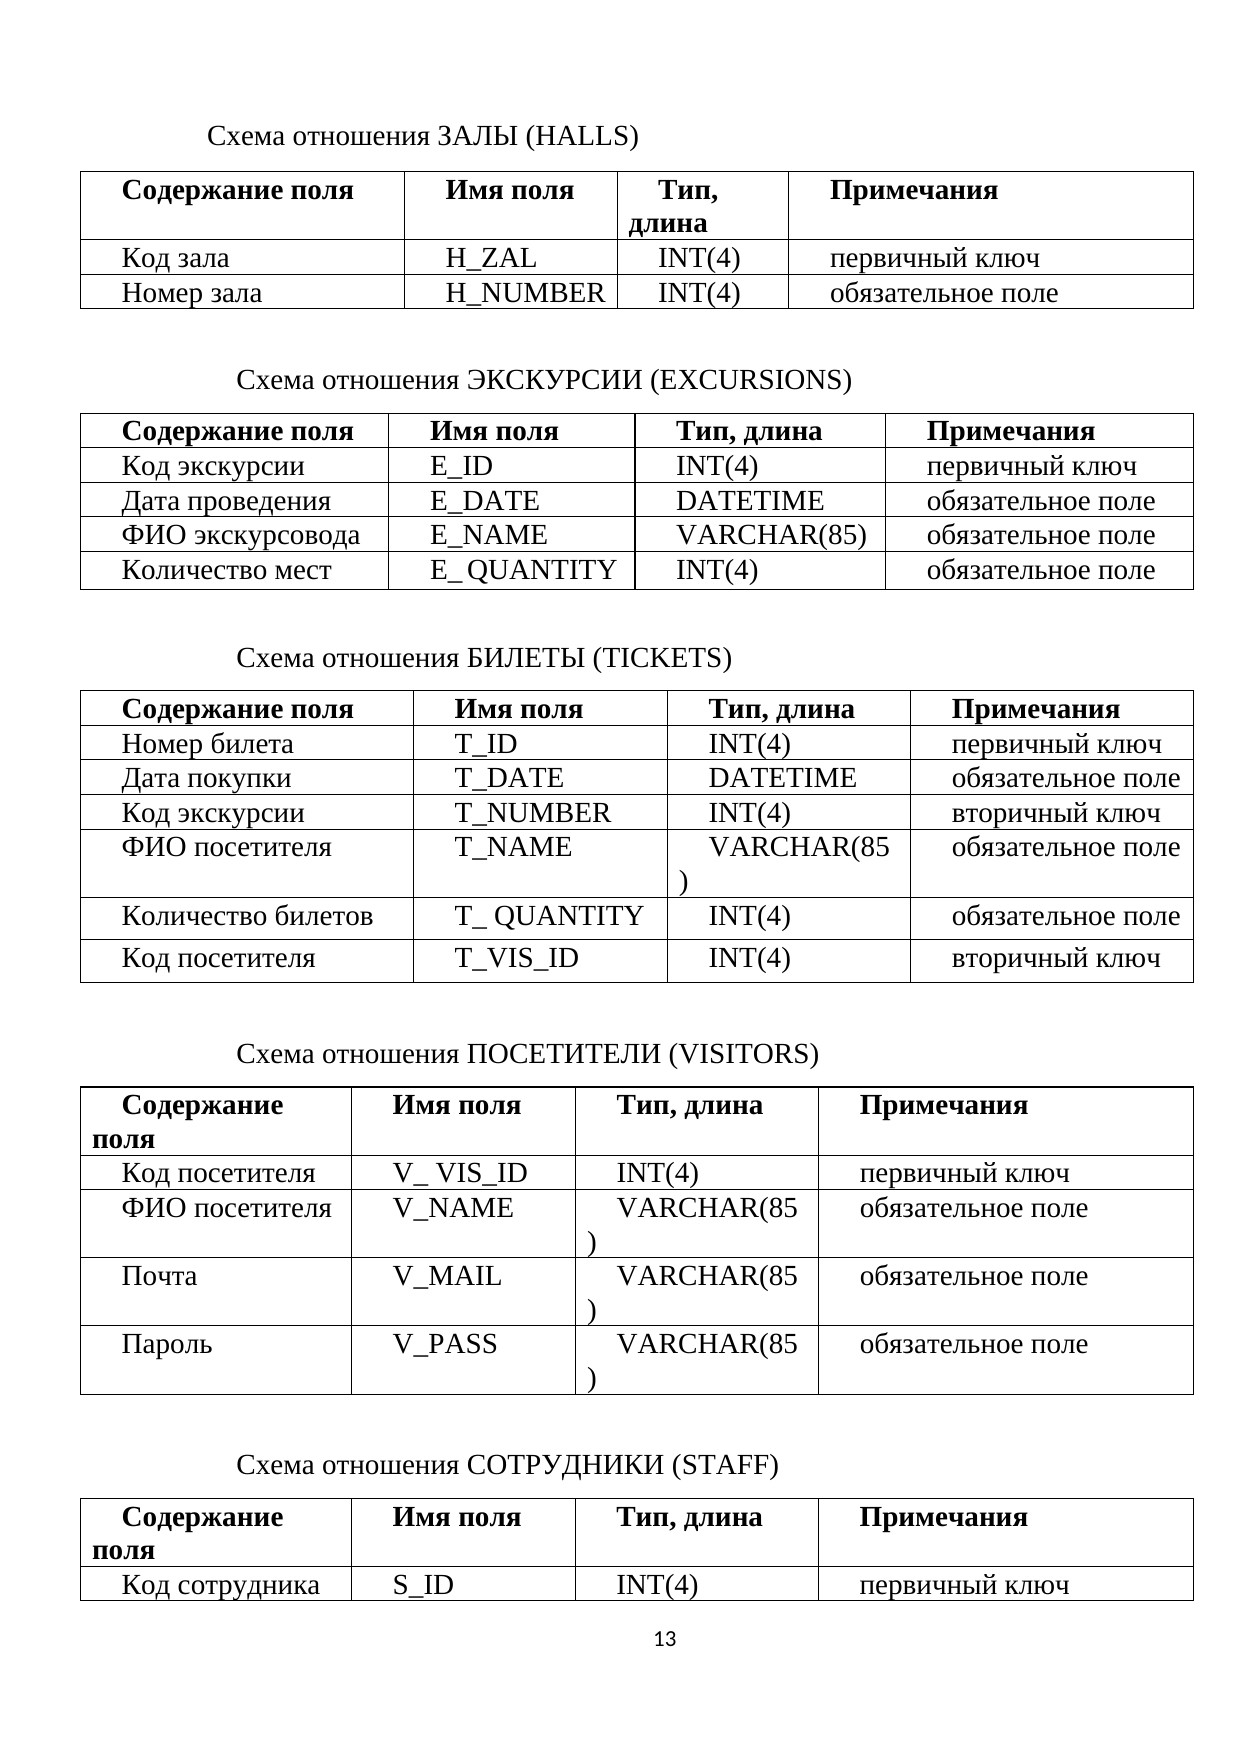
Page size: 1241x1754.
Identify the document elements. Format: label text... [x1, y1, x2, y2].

table_cell Номер зала [81, 275, 404, 308]
table_cell ФИО посетителя [81, 1190, 351, 1257]
table_cell обязательное поле [886, 552, 1193, 588]
table_cell обязательное поле [819, 1258, 1193, 1325]
table_cell DATETIME [636, 483, 885, 516]
table_cell обязательное поле [911, 830, 1193, 897]
table_cell Количество билетов [81, 898, 413, 939]
table_header Примечания [789, 172, 1193, 239]
table_cell Код экскурсии [81, 448, 388, 482]
table_header Содержание поля [81, 691, 413, 725]
table_cell V_MAIL [352, 1258, 575, 1325]
table_cell VARCHAR(85) [636, 517, 885, 551]
table_header Имя поля [405, 172, 617, 239]
table_header Содержание поля [81, 1088, 351, 1154]
table_cell E_DATE [389, 483, 634, 516]
table_cell T_VIS_ID [414, 940, 667, 982]
table_cell Код зала [81, 240, 404, 274]
table_cell INT(4) [636, 448, 885, 482]
text Схема отношения БИЛЕТЫ (TICKETS) [177, 640, 1152, 673]
table_header Имя поля [352, 1499, 575, 1566]
table_cell H_ZAL [405, 240, 617, 274]
table_cell ФИО экскурсовода [81, 517, 388, 551]
table_cell INT(4) [618, 275, 788, 308]
table_cell T_ QUANTITY [414, 898, 667, 939]
table_cell INT(4) [576, 1156, 818, 1189]
table_cell обязательное поле [911, 898, 1193, 939]
table_header Тип, длина [636, 414, 885, 447]
table_cell вторичный ключ [911, 795, 1193, 828]
table_header Содержание поля [81, 414, 388, 447]
table_cell VARCHAR(85) [576, 1326, 818, 1393]
table_cell Код экскурсии [81, 795, 413, 828]
table_cell VARCHAR(85) [576, 1258, 818, 1325]
text Схема отношения ПОСЕТИТЕЛИ (VISITORS) [177, 1036, 1152, 1069]
table_header Содержание поля [81, 172, 404, 239]
table_cell Код посетителя [81, 1156, 351, 1189]
table_header Примечания [886, 414, 1193, 447]
table_cell Номер билета [81, 726, 413, 759]
table_cell обязательное поле [819, 1326, 1193, 1393]
table_cell T_ID [414, 726, 667, 759]
table_cell T_NAME [414, 830, 667, 897]
table_cell Код сотрудника [81, 1567, 351, 1600]
table_cell первичный ключ [911, 726, 1193, 759]
table_cell обязательное поле [789, 275, 1193, 308]
table_header Имя поля [352, 1088, 575, 1154]
table_cell VARCHAR(85) [668, 830, 910, 897]
table_header Тип, длина [668, 691, 910, 725]
table_cell Дата проведения [81, 483, 388, 516]
table_cell INT(4) [636, 552, 885, 588]
table_cell T_DATE [414, 760, 667, 794]
table_cell V_NAME [352, 1190, 575, 1257]
table_header Тип, длина [576, 1088, 818, 1154]
table_cell INT(4) [668, 898, 910, 939]
table_cell DATETIME [668, 760, 910, 794]
table_header Тип, длина [576, 1499, 818, 1566]
table_cell первичный ключ [789, 240, 1193, 274]
table_cell INT(4) [668, 726, 910, 759]
table_cell T_NUMBER [414, 795, 667, 828]
table_header Имя поля [414, 691, 667, 725]
table_cell INT(4) [668, 940, 910, 982]
table_cell H_NUMBER [405, 275, 617, 308]
table_cell INT(4) [618, 240, 788, 274]
table_cell E_ID [389, 448, 634, 482]
table_header Примечания [819, 1088, 1193, 1154]
table_cell E_NAME [389, 517, 634, 551]
text Схема отношения СОТРУДНИКИ (STAFF) [177, 1447, 1152, 1481]
table_cell Код посетителя [81, 940, 413, 982]
table_cell первичный ключ [819, 1567, 1193, 1600]
table_cell обязательное поле [886, 483, 1193, 516]
table_cell V_PASS [352, 1326, 575, 1393]
table_cell V_ VIS_ID [352, 1156, 575, 1189]
text Схема отношения ЭКСКУРСИИ (EXCURSIONS) [177, 362, 1152, 396]
table_header Примечания [911, 691, 1193, 725]
table_cell E_ QUANTITY [389, 552, 634, 588]
table_cell Почта [81, 1258, 351, 1325]
table_cell ФИО посетителя [81, 830, 413, 897]
table_cell VARCHAR(85) [576, 1190, 818, 1257]
table_cell Количество мест [81, 552, 388, 588]
table_cell INT(4) [576, 1567, 818, 1600]
table_cell обязательное поле [911, 760, 1193, 794]
table_header Тип, длина [618, 172, 788, 239]
table_cell обязательное поле [886, 517, 1193, 551]
table_cell первичный ключ [886, 448, 1193, 482]
table_cell Дата покупки [81, 760, 413, 794]
table_header Примечания [819, 1499, 1193, 1566]
text Схема отношения ЗАЛЫ (HALLS) [177, 118, 1152, 152]
table_header Имя поля [389, 414, 634, 447]
table_cell Пароль [81, 1326, 351, 1393]
table_header Содержание поля [81, 1499, 351, 1566]
table_cell обязательное поле [819, 1190, 1193, 1257]
table_cell первичный ключ [819, 1156, 1193, 1189]
table_cell S_ID [352, 1567, 575, 1600]
table_cell INT(4) [668, 795, 910, 828]
table_cell вторичный ключ [911, 940, 1193, 982]
